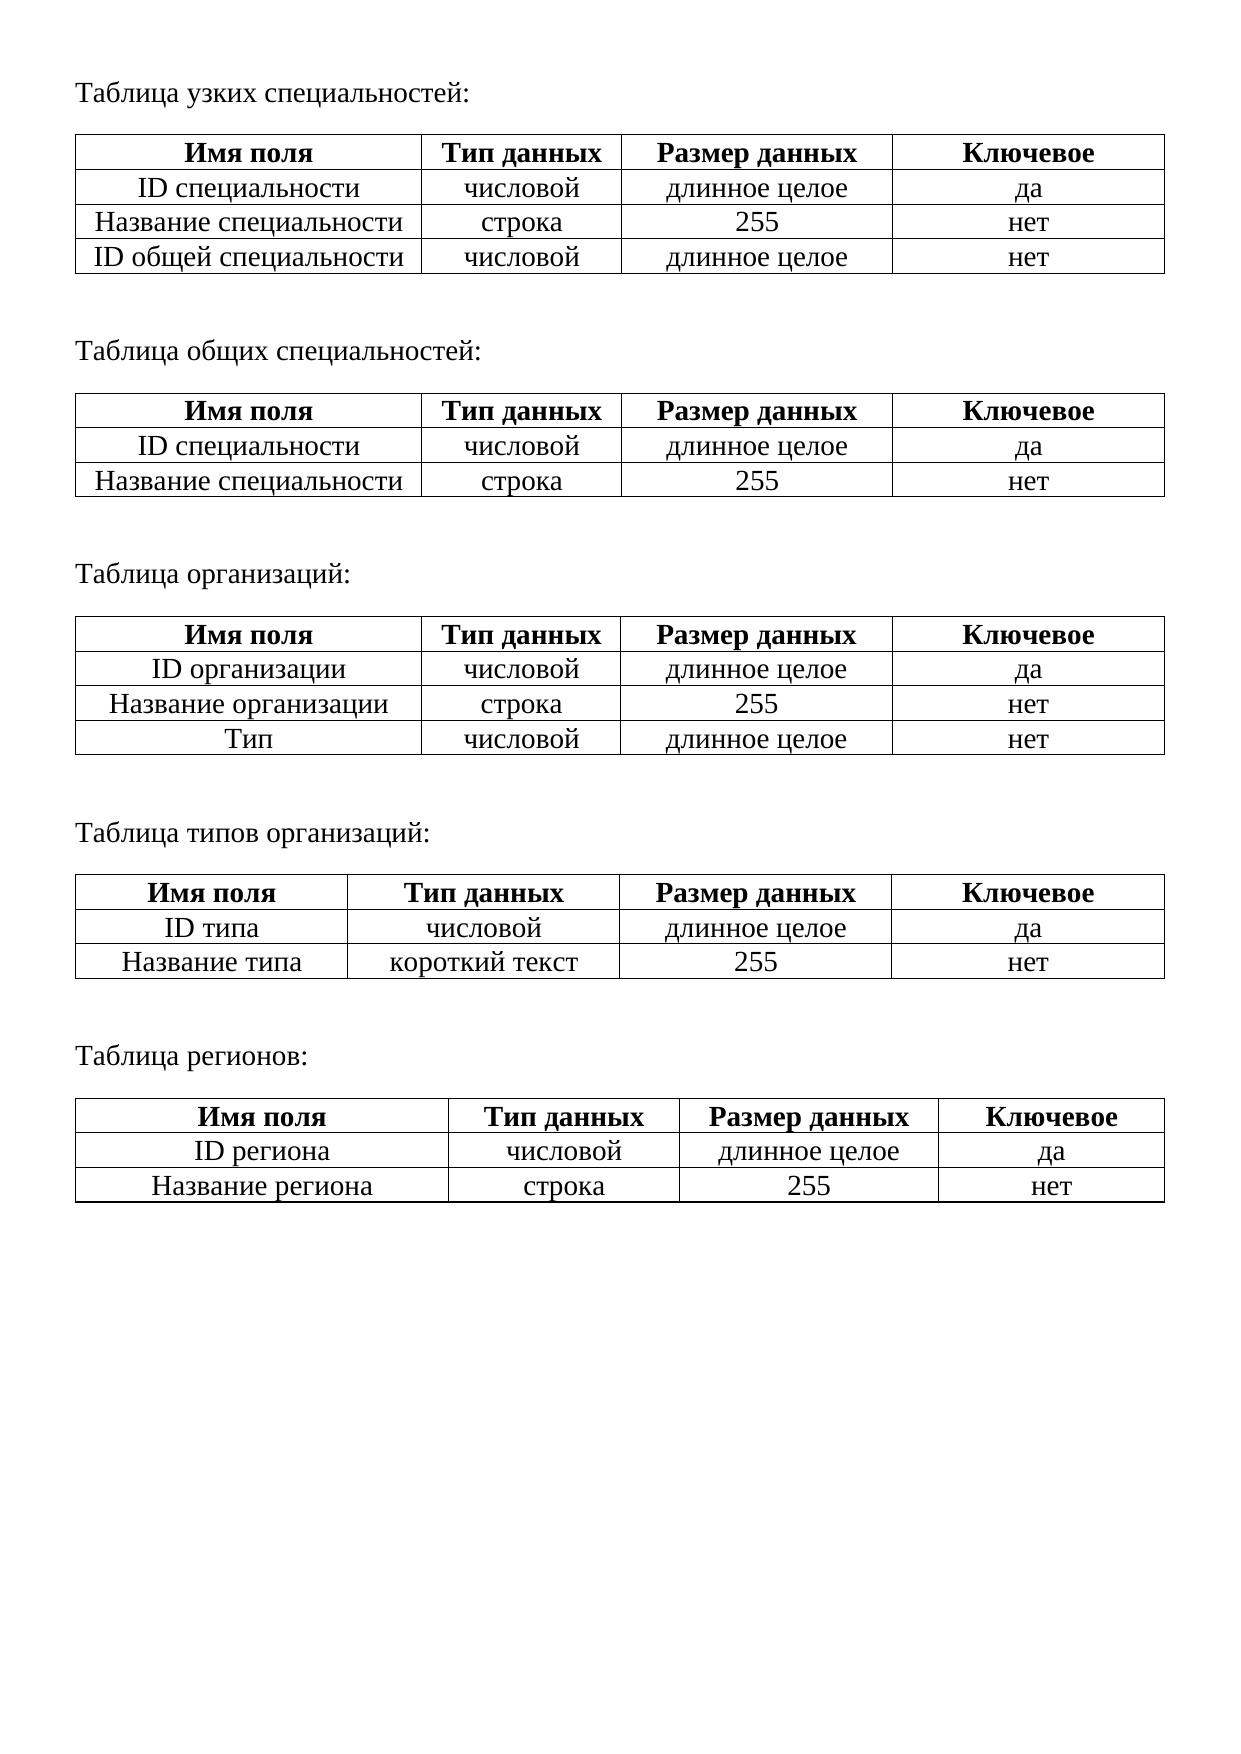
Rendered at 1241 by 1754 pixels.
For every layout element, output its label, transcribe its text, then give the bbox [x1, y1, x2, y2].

table_cell длинное целое [622, 428, 892, 462]
table_cell Название типа [76, 944, 347, 978]
table_cell нет [939, 1168, 1164, 1201]
table_cell Название организации [76, 686, 421, 720]
table_cell числовой [422, 239, 621, 273]
table_header Размер данных [620, 875, 891, 909]
text Таблица типов организаций: [75, 815, 1165, 848]
table_header Тип данных [422, 135, 621, 169]
text Таблица организаций: [75, 557, 1165, 590]
table_cell 255 [622, 463, 892, 496]
table_cell числовой [422, 428, 621, 462]
table_cell длинное целое [620, 910, 891, 943]
table_cell нет [892, 944, 1164, 978]
table_header Тип данных [422, 617, 620, 651]
table_header Имя поля [76, 617, 421, 651]
table_cell числовой [449, 1133, 679, 1167]
table_cell строка [422, 205, 621, 238]
table_header Имя поля [76, 1099, 448, 1132]
table_cell 255 [622, 205, 892, 238]
table_header Имя поля [76, 875, 347, 909]
table_cell ID типа [76, 910, 347, 943]
table_header Ключевое [893, 617, 1164, 651]
table_cell Тип [76, 721, 421, 754]
table_header Тип данных [422, 394, 621, 427]
table_cell нет [893, 686, 1164, 720]
table_header Ключевое [892, 875, 1164, 909]
table_cell числовой [422, 652, 620, 685]
table_cell строка [422, 686, 620, 720]
table_header Имя поля [76, 135, 421, 169]
text Таблица узких специальностей: [75, 75, 1165, 108]
table_header Имя поля [76, 394, 421, 427]
table_cell 255 [680, 1168, 938, 1201]
table_header Размер данных [680, 1099, 938, 1132]
table_cell нет [893, 463, 1164, 496]
table_cell да [893, 652, 1164, 685]
table_cell ID организации [76, 652, 421, 685]
table_cell длинное целое [621, 721, 892, 754]
text Таблица регионов: [75, 1038, 1165, 1072]
table_cell ID специальности [76, 428, 421, 462]
text Таблица общих специальностей: [75, 333, 1165, 367]
table_header Размер данных [621, 617, 892, 651]
table_header Тип данных [348, 875, 619, 909]
table_header Ключевое [893, 135, 1164, 169]
table_cell да [893, 170, 1164, 203]
table_cell да [939, 1133, 1164, 1167]
table_cell длинное целое [622, 239, 892, 273]
table_cell короткий текст [348, 944, 619, 978]
table_header Тип данных [449, 1099, 679, 1132]
table_cell 255 [620, 944, 891, 978]
table_cell ID специальности [76, 170, 421, 203]
table_cell Название специальности [76, 463, 421, 496]
table_cell да [893, 428, 1164, 462]
table_cell числовой [422, 721, 620, 754]
table_header Ключевое [893, 394, 1164, 427]
table_cell 255 [621, 686, 892, 720]
table_cell длинное целое [622, 170, 892, 203]
table_header Размер данных [622, 135, 892, 169]
table_cell да [892, 910, 1164, 943]
table_header Ключевое [939, 1099, 1164, 1132]
table_cell строка [449, 1168, 679, 1201]
table_cell длинное целое [680, 1133, 938, 1167]
table_cell длинное целое [621, 652, 892, 685]
table_cell ID региона [76, 1133, 448, 1167]
table_cell нет [893, 205, 1164, 238]
table_cell числовой [348, 910, 619, 943]
table_cell нет [893, 239, 1164, 273]
table_cell числовой [422, 170, 621, 203]
table_cell Название региона [76, 1168, 448, 1201]
table_cell ID общей специальности [76, 239, 421, 273]
table_cell Название специальности [76, 205, 421, 238]
table_cell нет [893, 721, 1164, 754]
table_header Размер данных [622, 394, 892, 427]
table_cell строка [422, 463, 621, 496]
